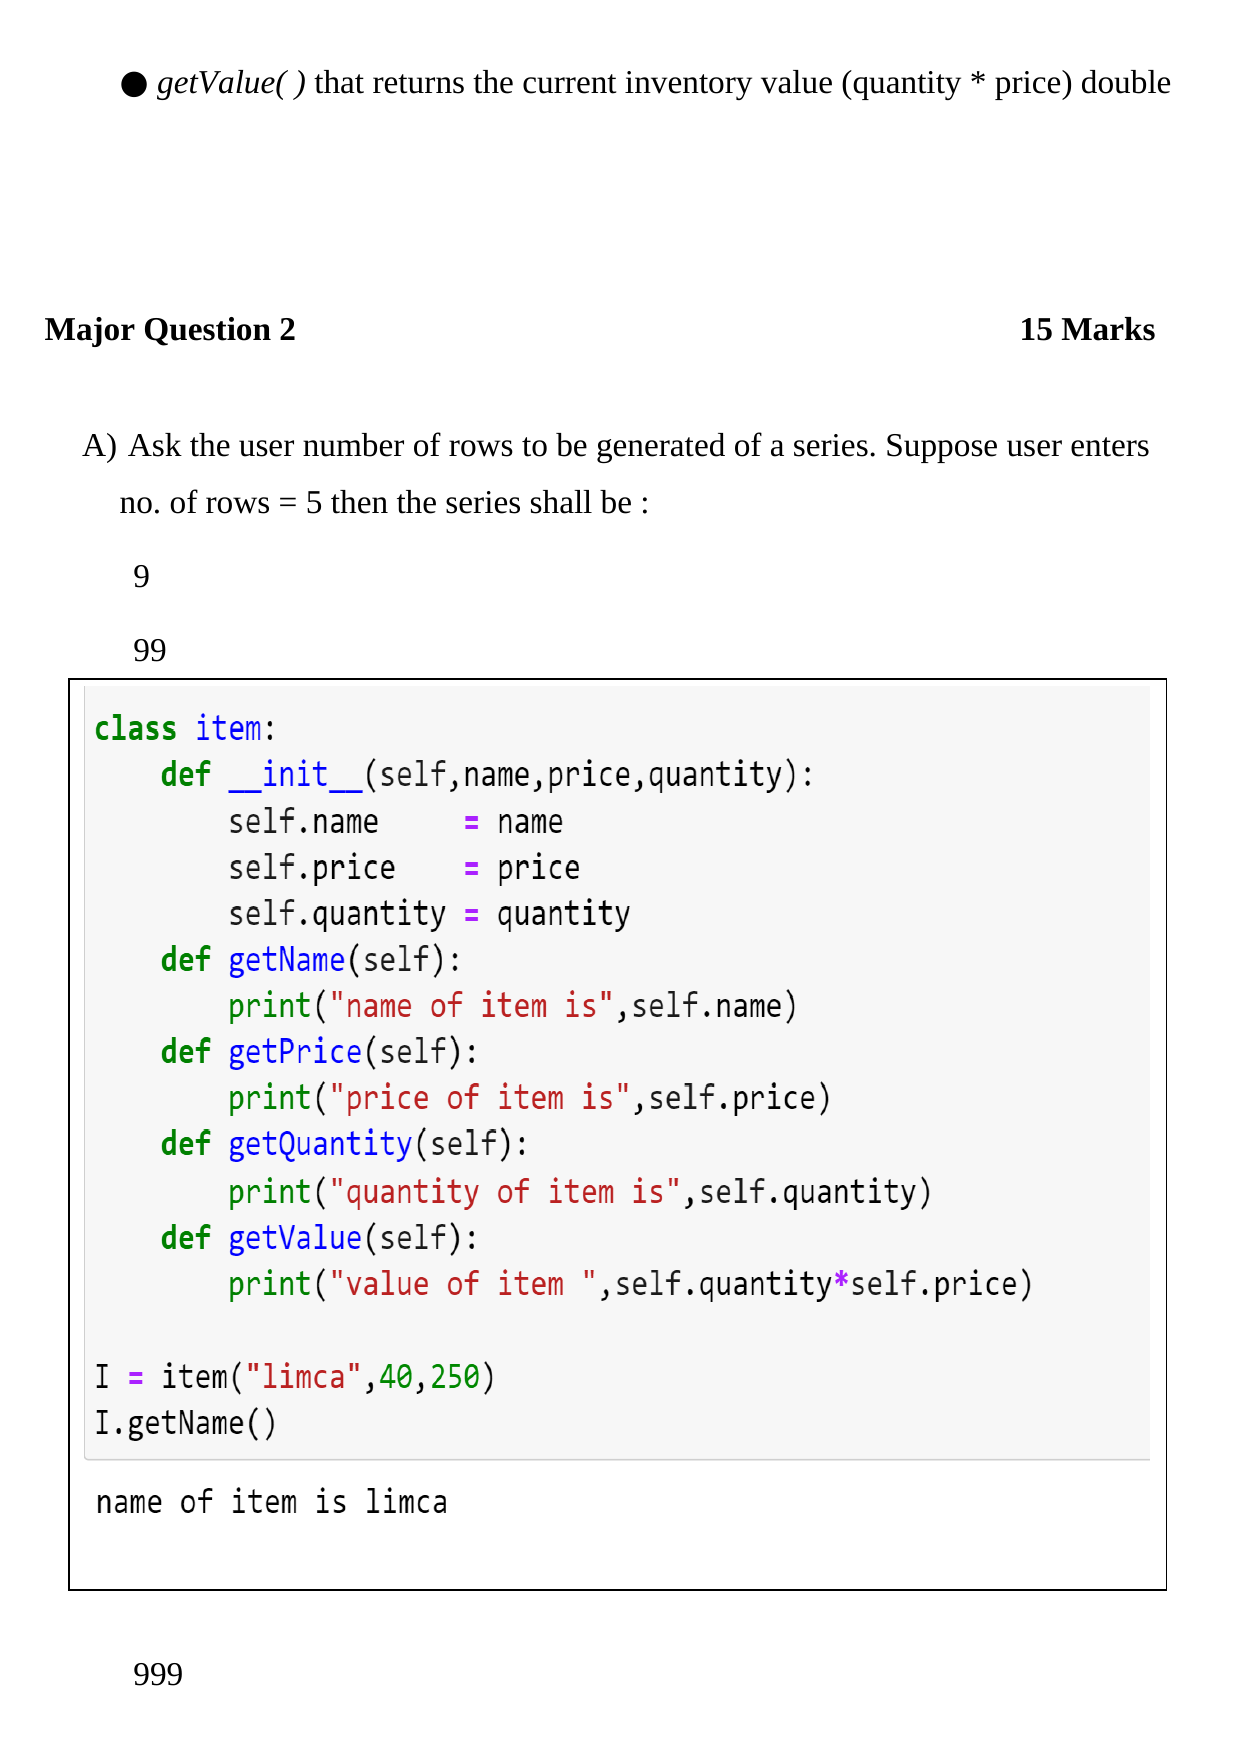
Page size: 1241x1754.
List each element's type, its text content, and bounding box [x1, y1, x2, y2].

text 9 [133, 557, 1181, 595]
picture [84, 686, 1150, 1531]
list Ask the user number of rows to be generated of a series. Suppose user enters no. of rows = 5 then the series shall be : [82, 425, 1181, 521]
text Major Question 2 15 Marks [44, 309, 1181, 347]
text 99 [133, 631, 1181, 669]
list getValue( ) that returns the current inventory value (quantity * price) double [119, 44, 1181, 113]
